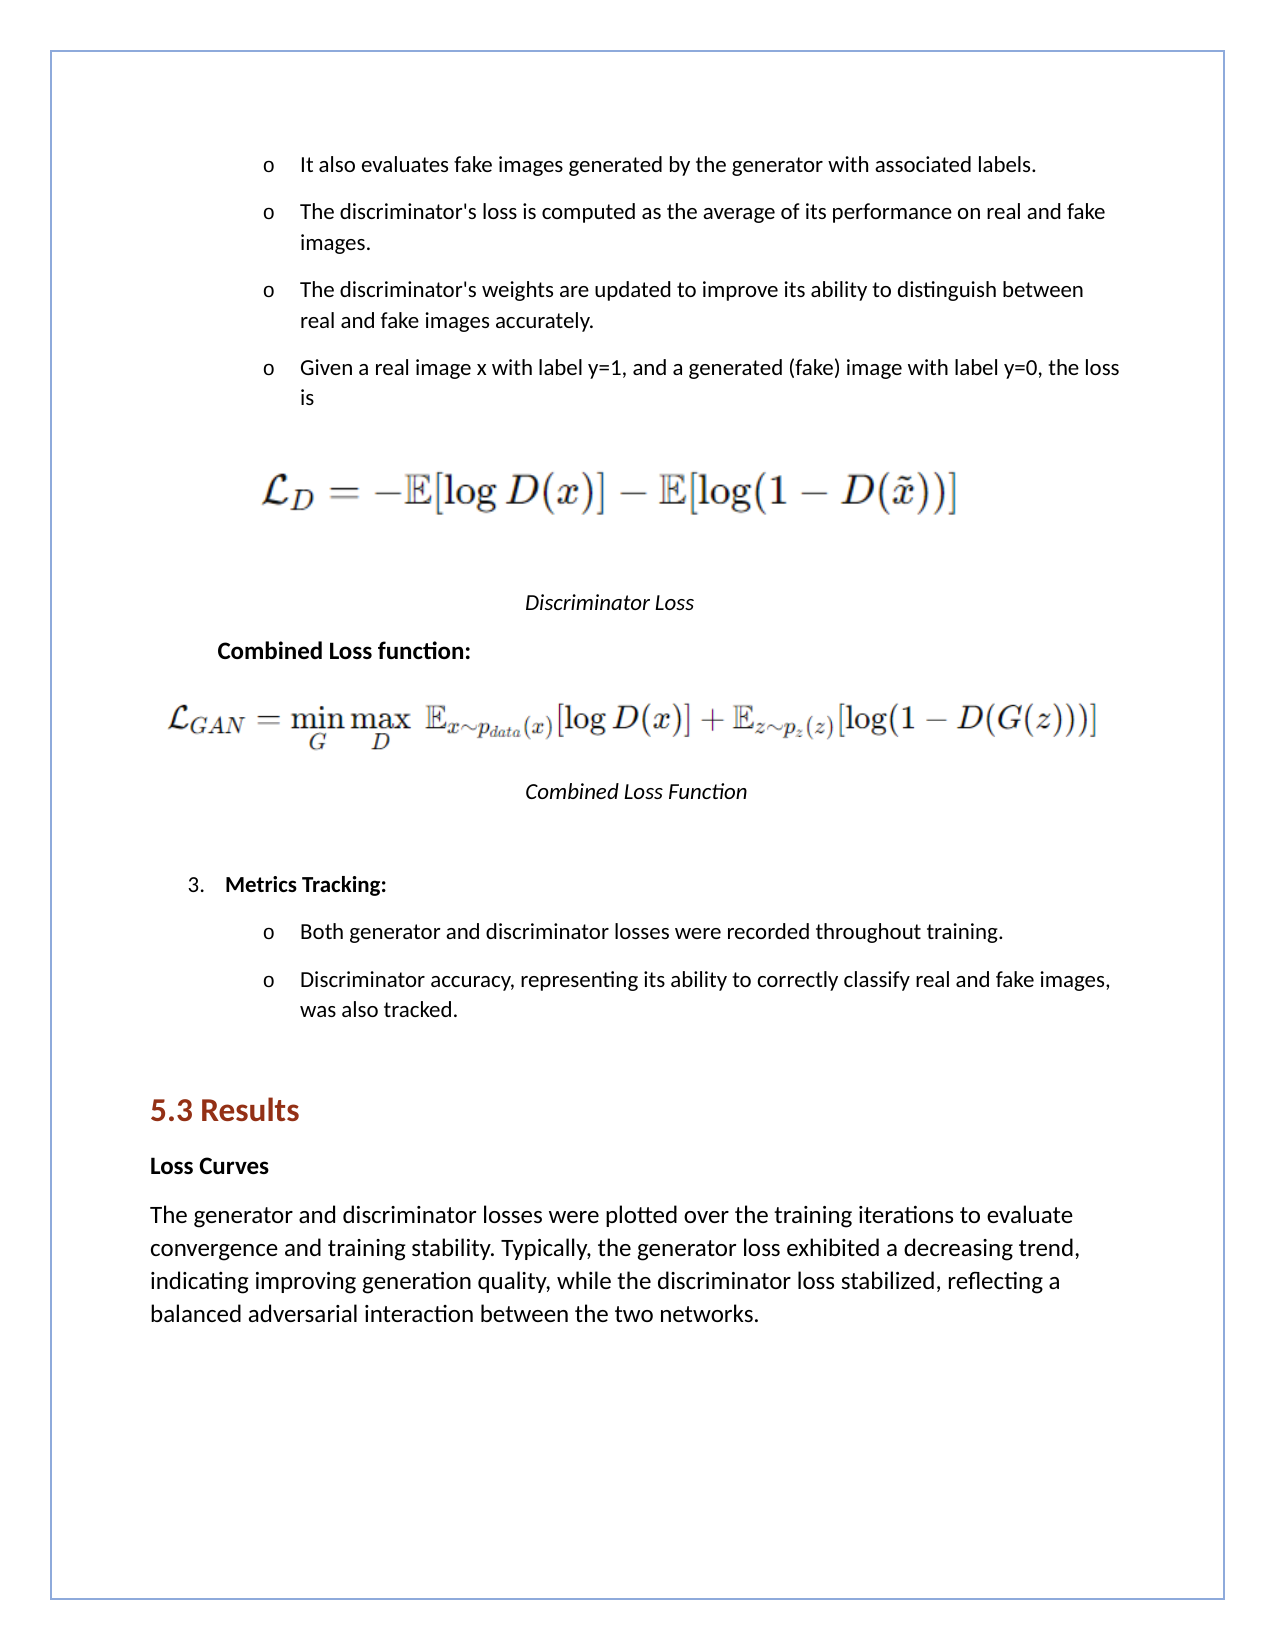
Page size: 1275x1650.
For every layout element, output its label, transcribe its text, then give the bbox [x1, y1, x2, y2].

text Loss Curves [150, 1150, 1125, 1181]
list Discriminator accuracy, representing its ability to correctly classify real and fake images, was also tracked. [262, 965, 1125, 1024]
list The discriminator's weights are updated to improve its ability to distinguish between real and fake images accurately. [262, 275, 1125, 334]
list Metrics Tracking: [187, 871, 1125, 899]
text 5.3 Results [150, 1089, 1125, 1130]
picture [150, 684, 1125, 758]
list Given a real image x with label y=1, and a generated (fake) image with label y=0, the loss is [262, 353, 1125, 411]
text Combined Loss Function [150, 777, 1125, 805]
list The discriminator's loss is computed as the average of its performance on real and fake images. [262, 197, 1125, 256]
text Combined Loss function: [150, 635, 1125, 666]
text The generator and discriminator losses were plotted over the training iterations to evaluate convergence and training stability. Typically, the generator loss exhibited a decreasing trend, indicating improving generation quality, while the discriminator loss stabilized, reflecting a balanced adversarial interaction between the two networks. [150, 1199, 1125, 1329]
text Discriminator Loss [225, 588, 1125, 616]
list Both generator and discriminator losses were recorded throughout training. [262, 917, 1125, 946]
list It also evaluates fake images generated by the generator with associated labels. [262, 150, 1125, 178]
picture [225, 430, 1068, 570]
